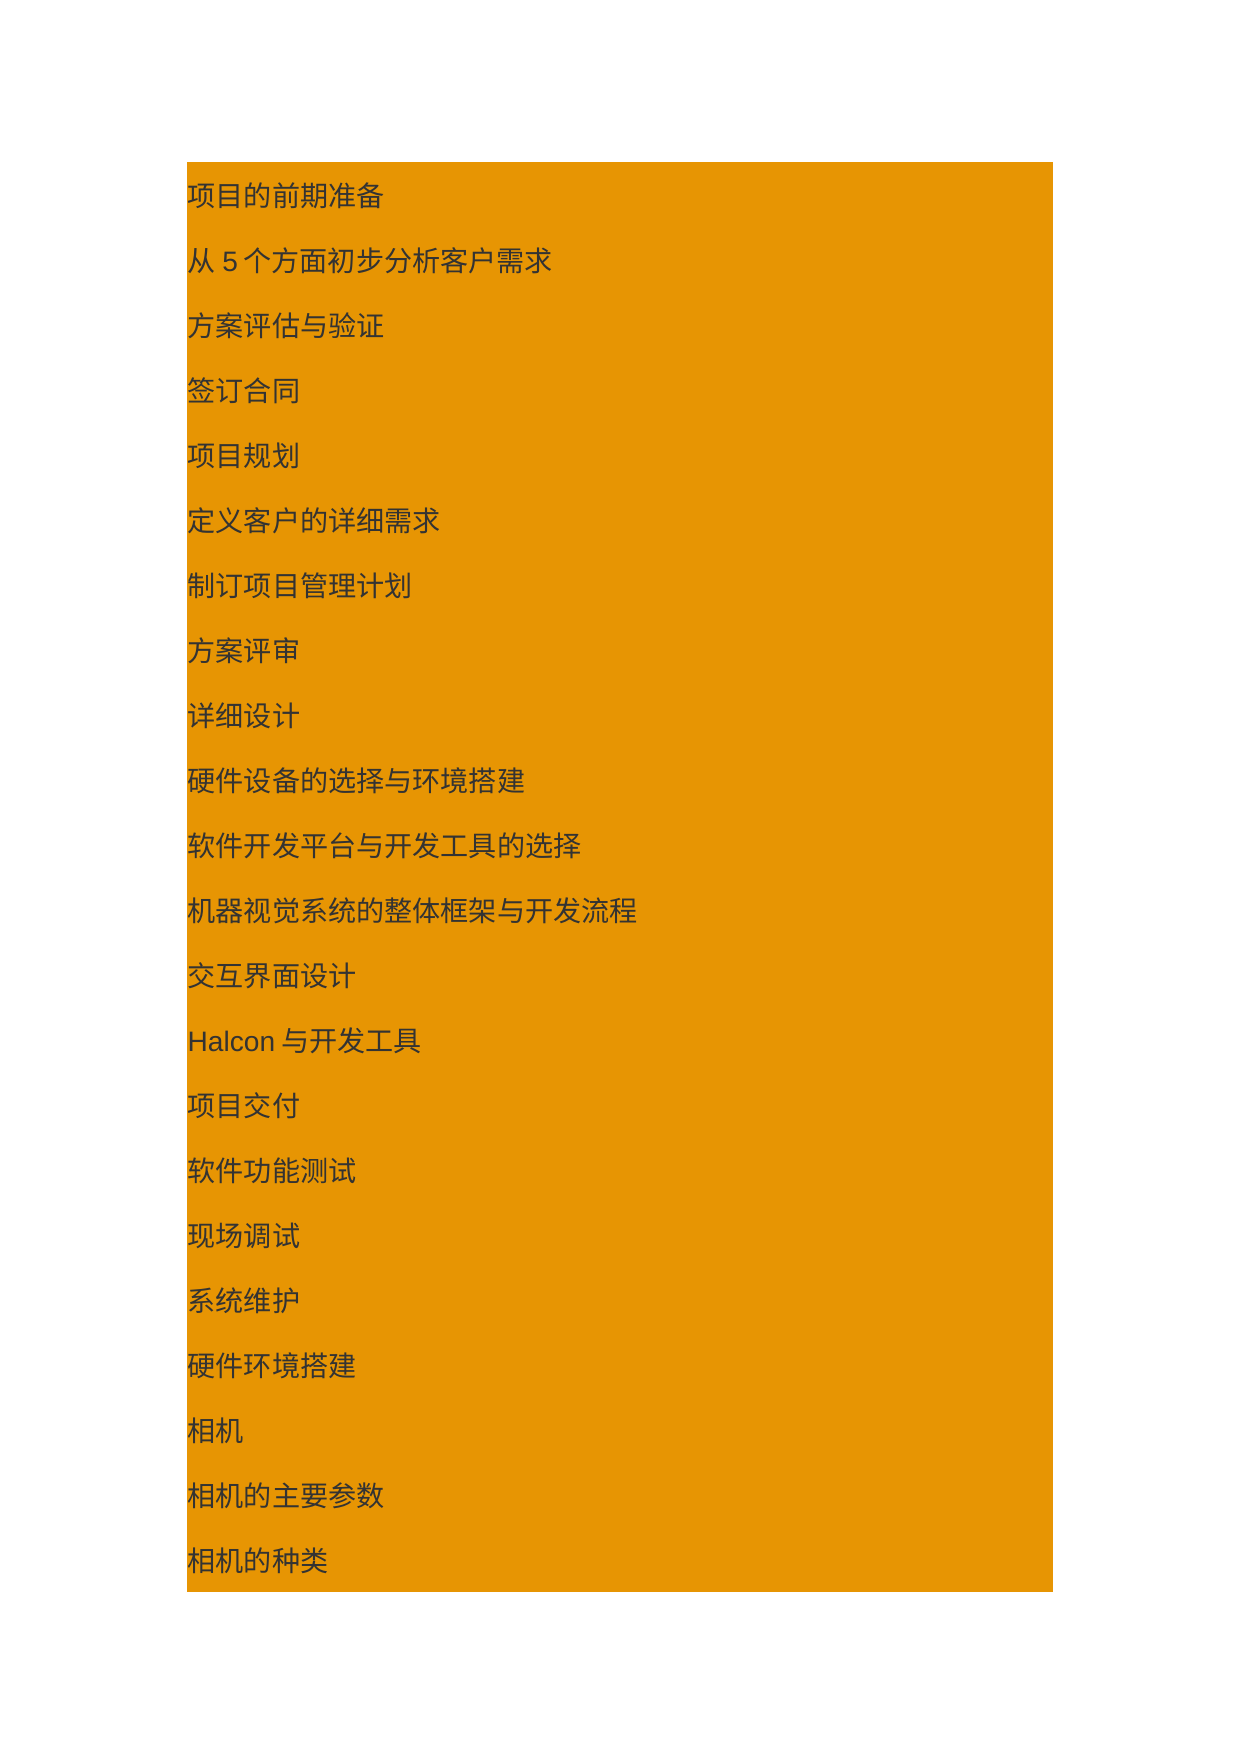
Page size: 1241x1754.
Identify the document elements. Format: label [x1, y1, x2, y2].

text [187, 162, 1053, 1592]
